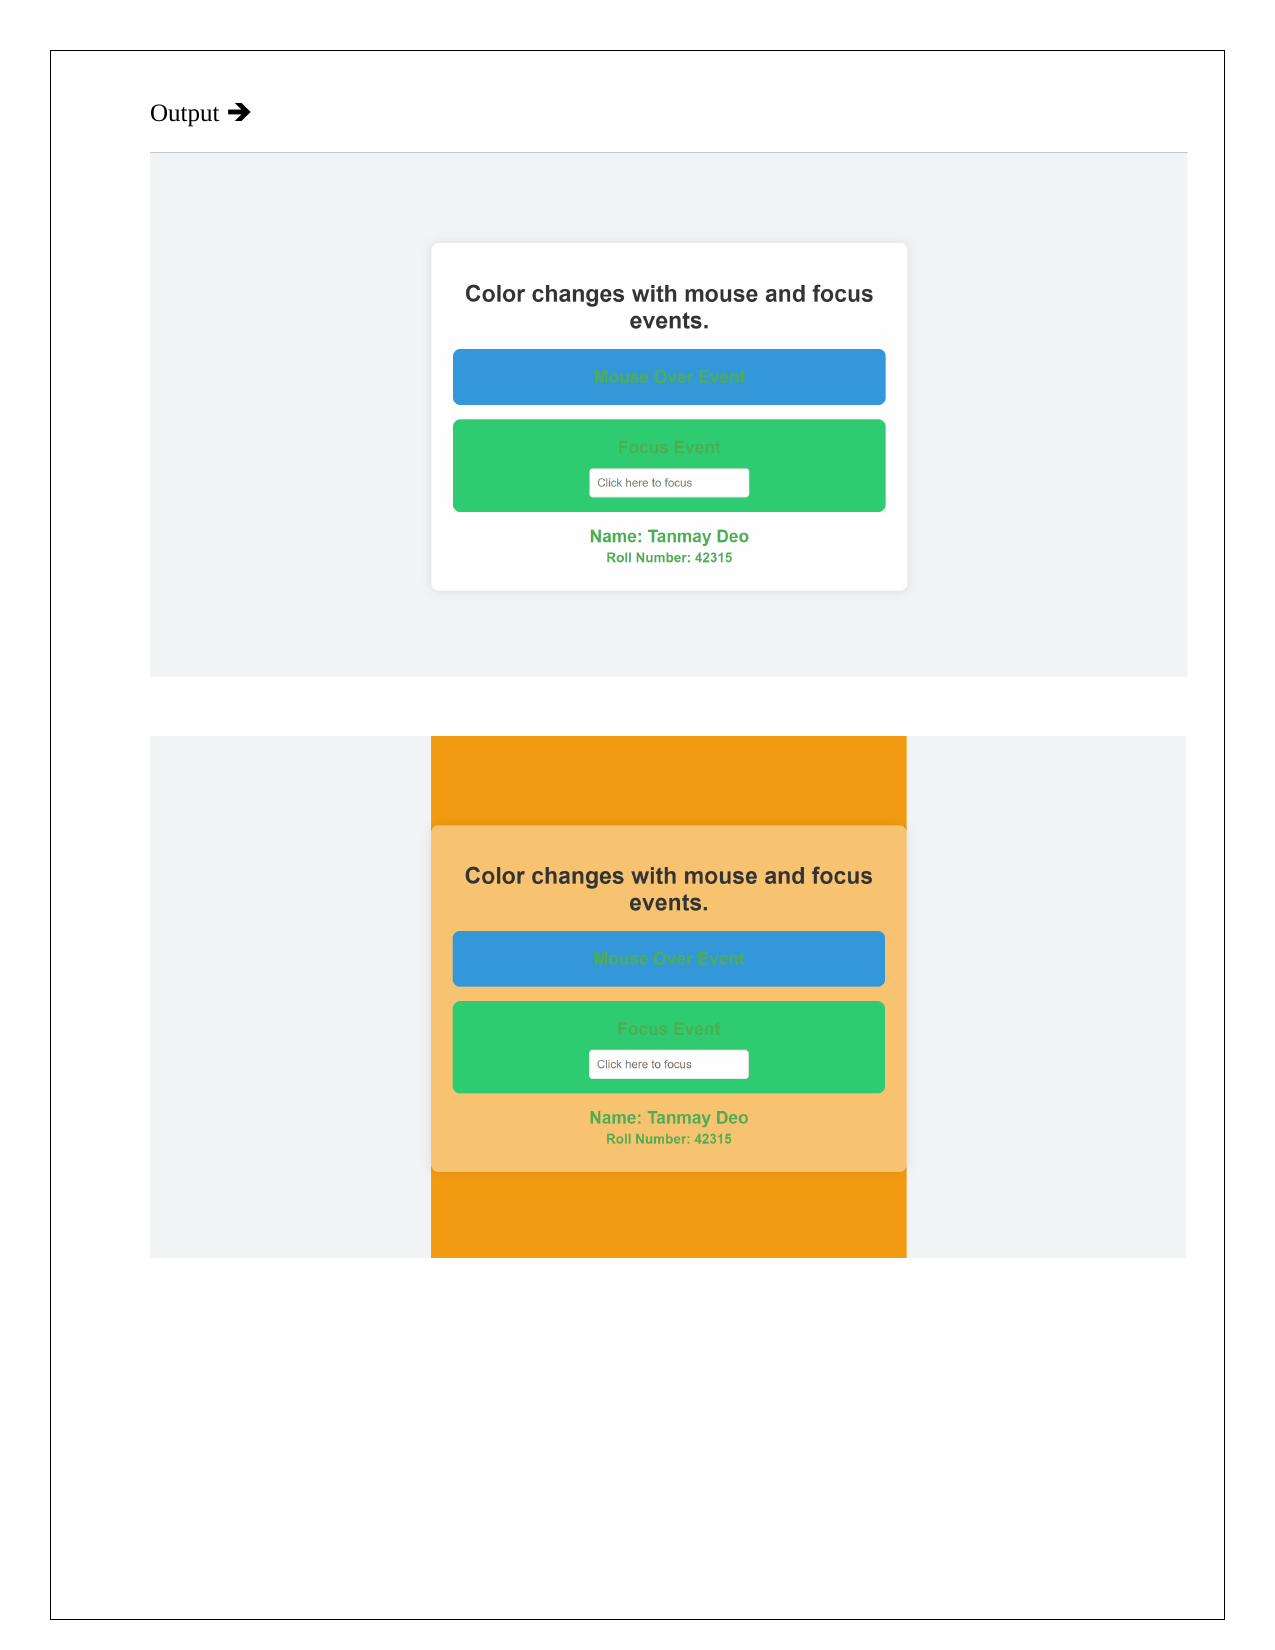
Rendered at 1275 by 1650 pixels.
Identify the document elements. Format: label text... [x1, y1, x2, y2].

picture [150, 152, 1188, 677]
text Output [150, 98, 1125, 127]
picture [150, 736, 1187, 1258]
